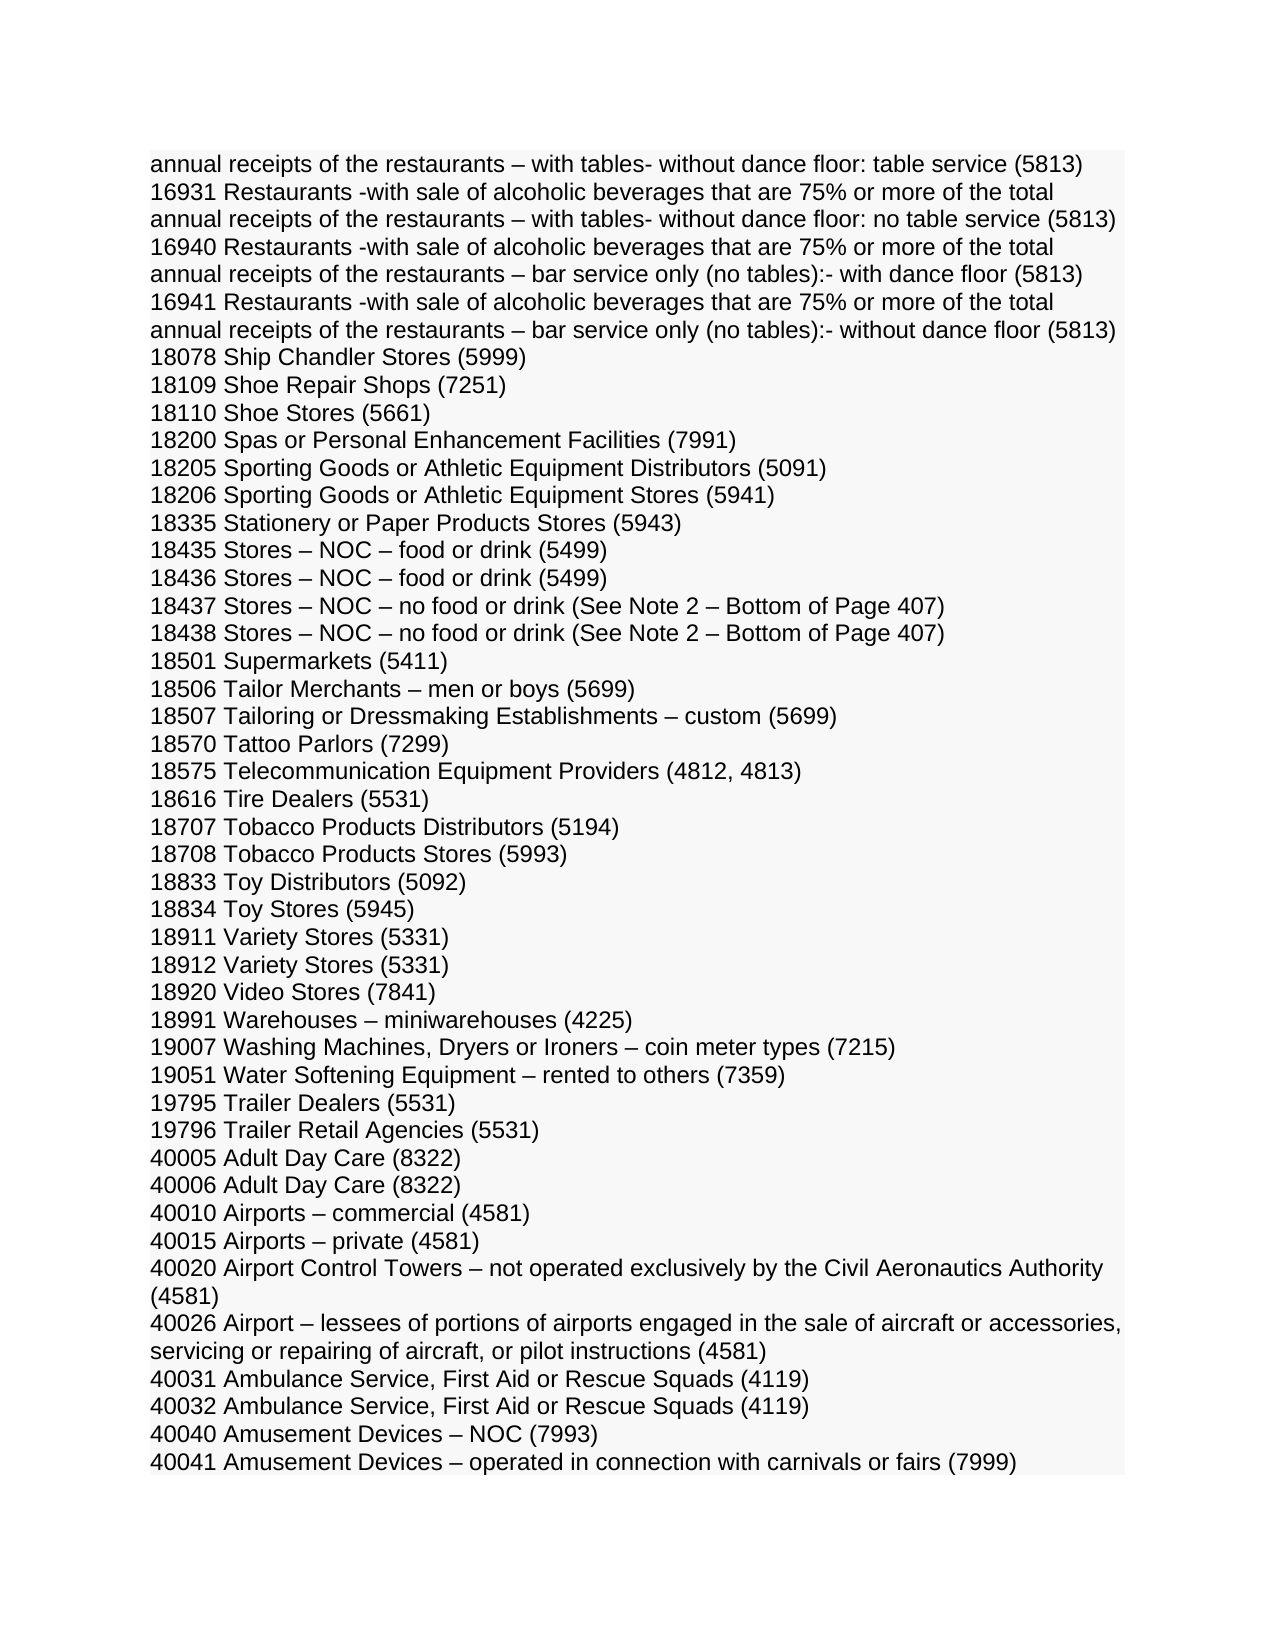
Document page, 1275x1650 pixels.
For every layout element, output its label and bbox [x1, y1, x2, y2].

text [150, 150, 1125, 1475]
